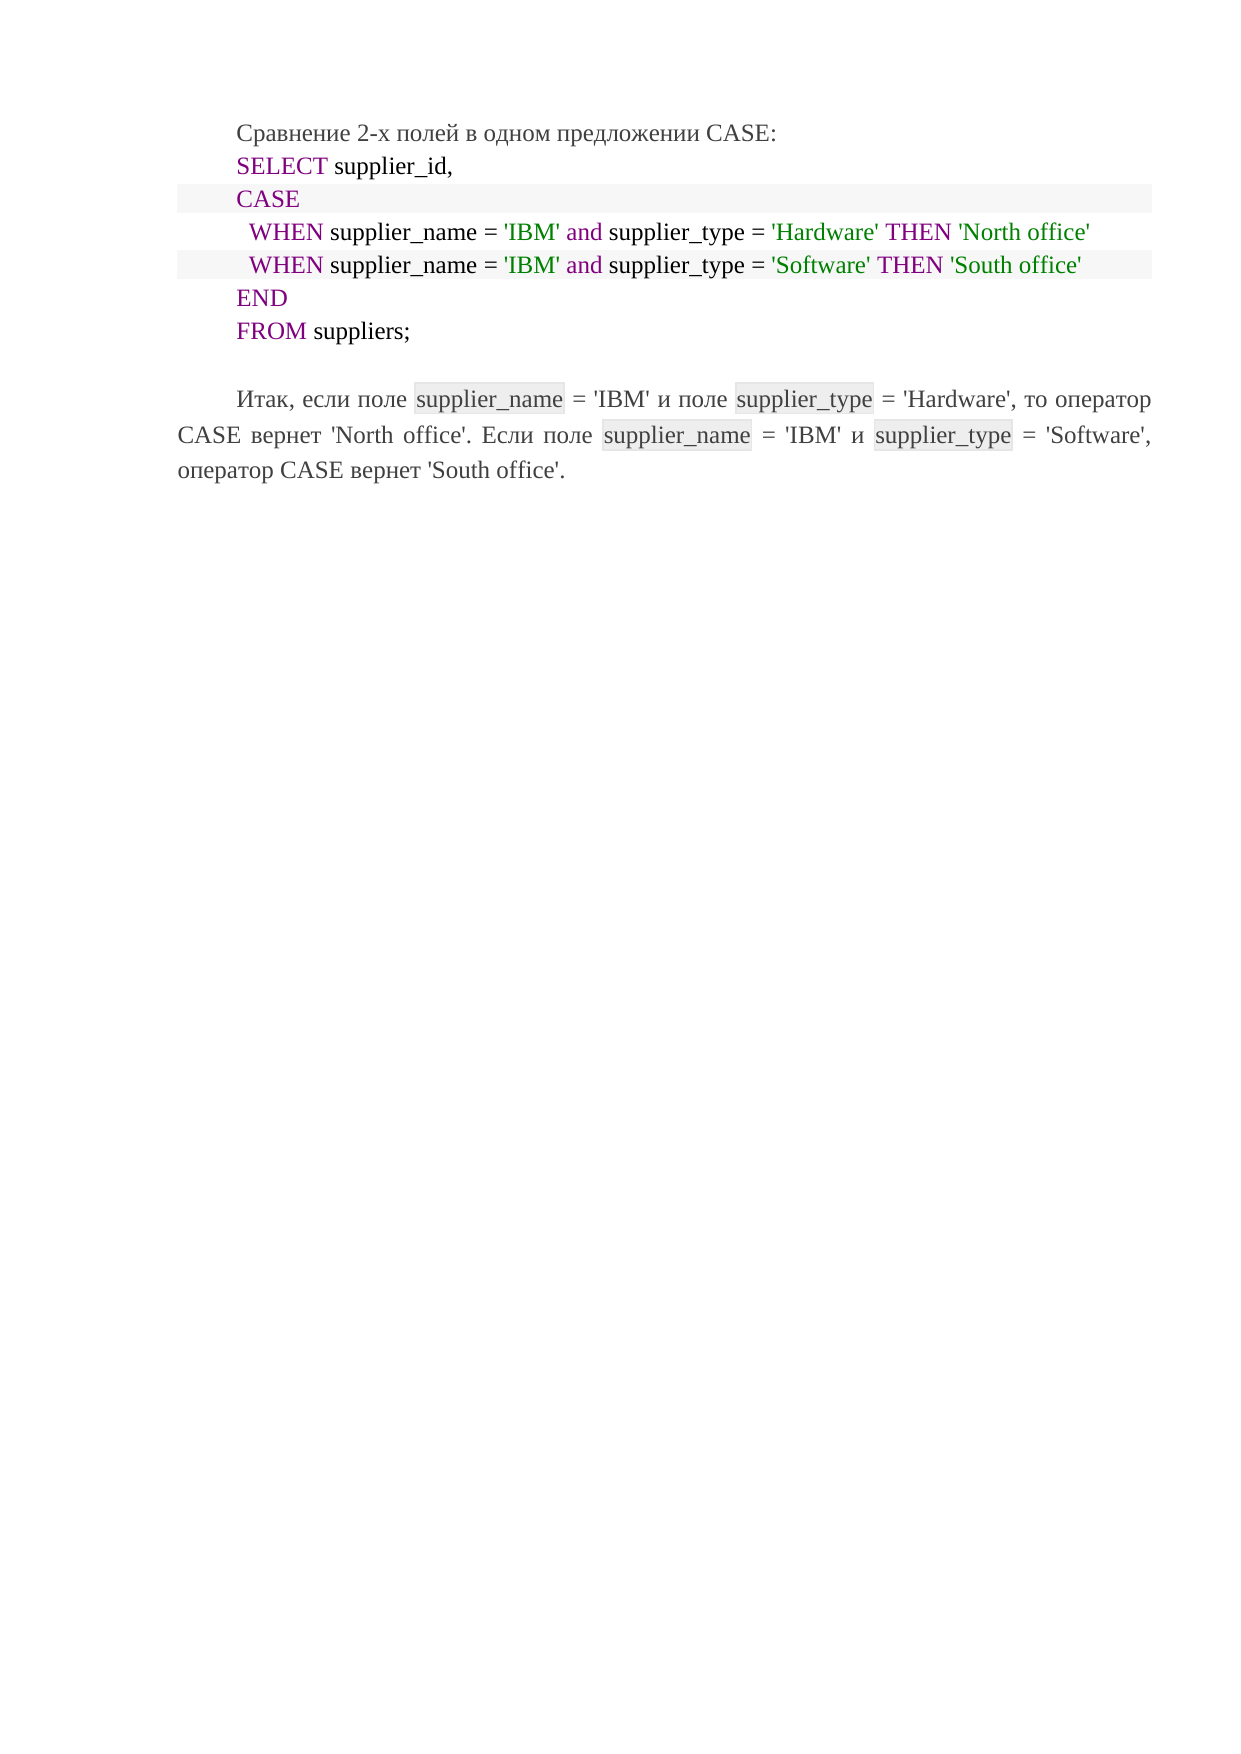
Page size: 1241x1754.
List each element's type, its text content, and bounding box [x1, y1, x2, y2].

text END [177, 283, 1152, 312]
text SELECT supplier_id, [177, 151, 1152, 180]
text CASE [177, 184, 1152, 213]
text Сравнение 2-х полей в одном предложении CASE: [177, 118, 1152, 147]
text WHEN supplier_name = 'IBM' and supplier_type = 'Software' THEN 'South office' [177, 250, 1152, 279]
text WHEN supplier_name = 'IBM' and supplier_type = 'Hardware' THEN 'North office' [177, 217, 1152, 246]
text Итак, если поле supplier_name = 'IBM' и поле supplier_type = 'Hardware', то оператор CASE вернет 'North office'. Если поле supplier_name = 'IBM' и supplier_type = 'Software', оператор CASE вернет 'South office'. [177, 382, 1152, 484]
text FROM suppliers; [177, 316, 1152, 345]
